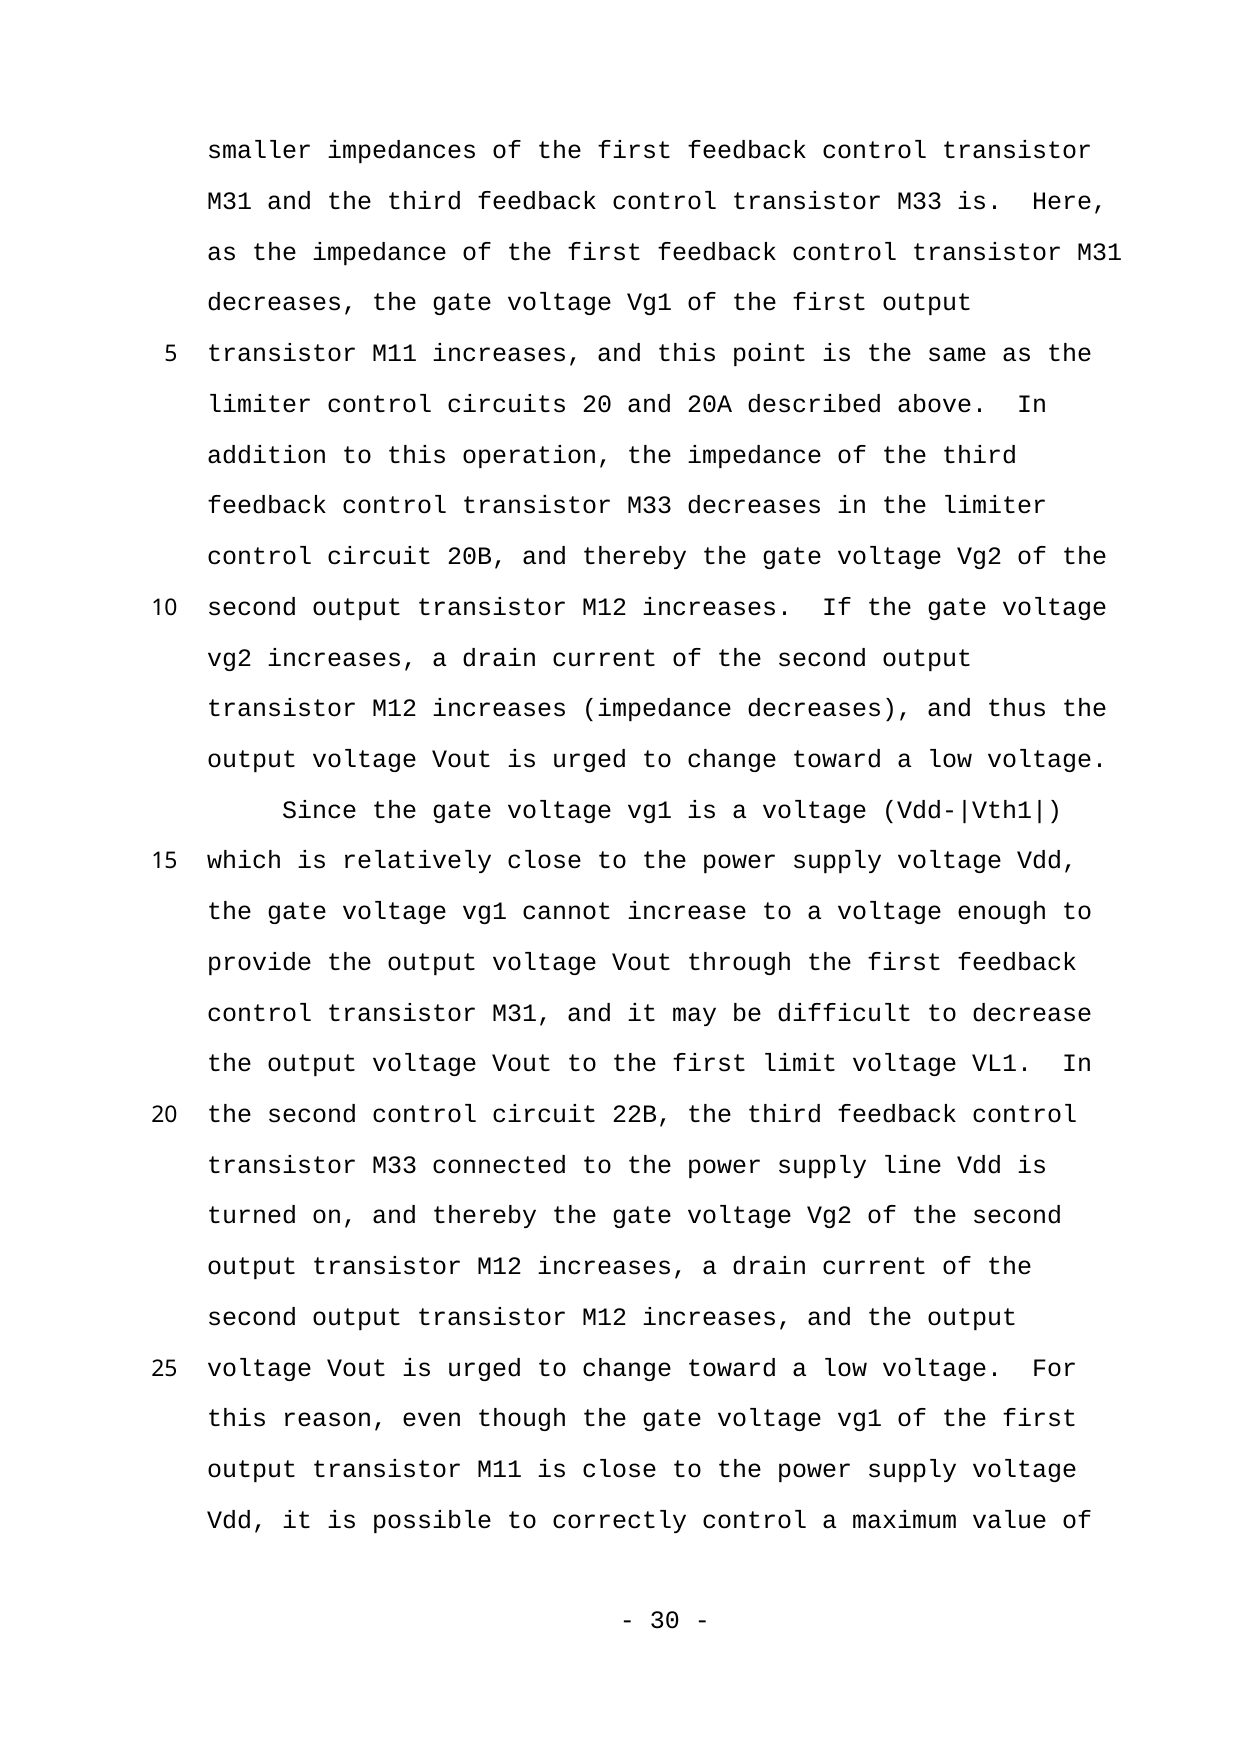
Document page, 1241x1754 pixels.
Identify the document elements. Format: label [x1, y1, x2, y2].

text [207, 778, 1122, 1538]
text [207, 118, 1122, 778]
